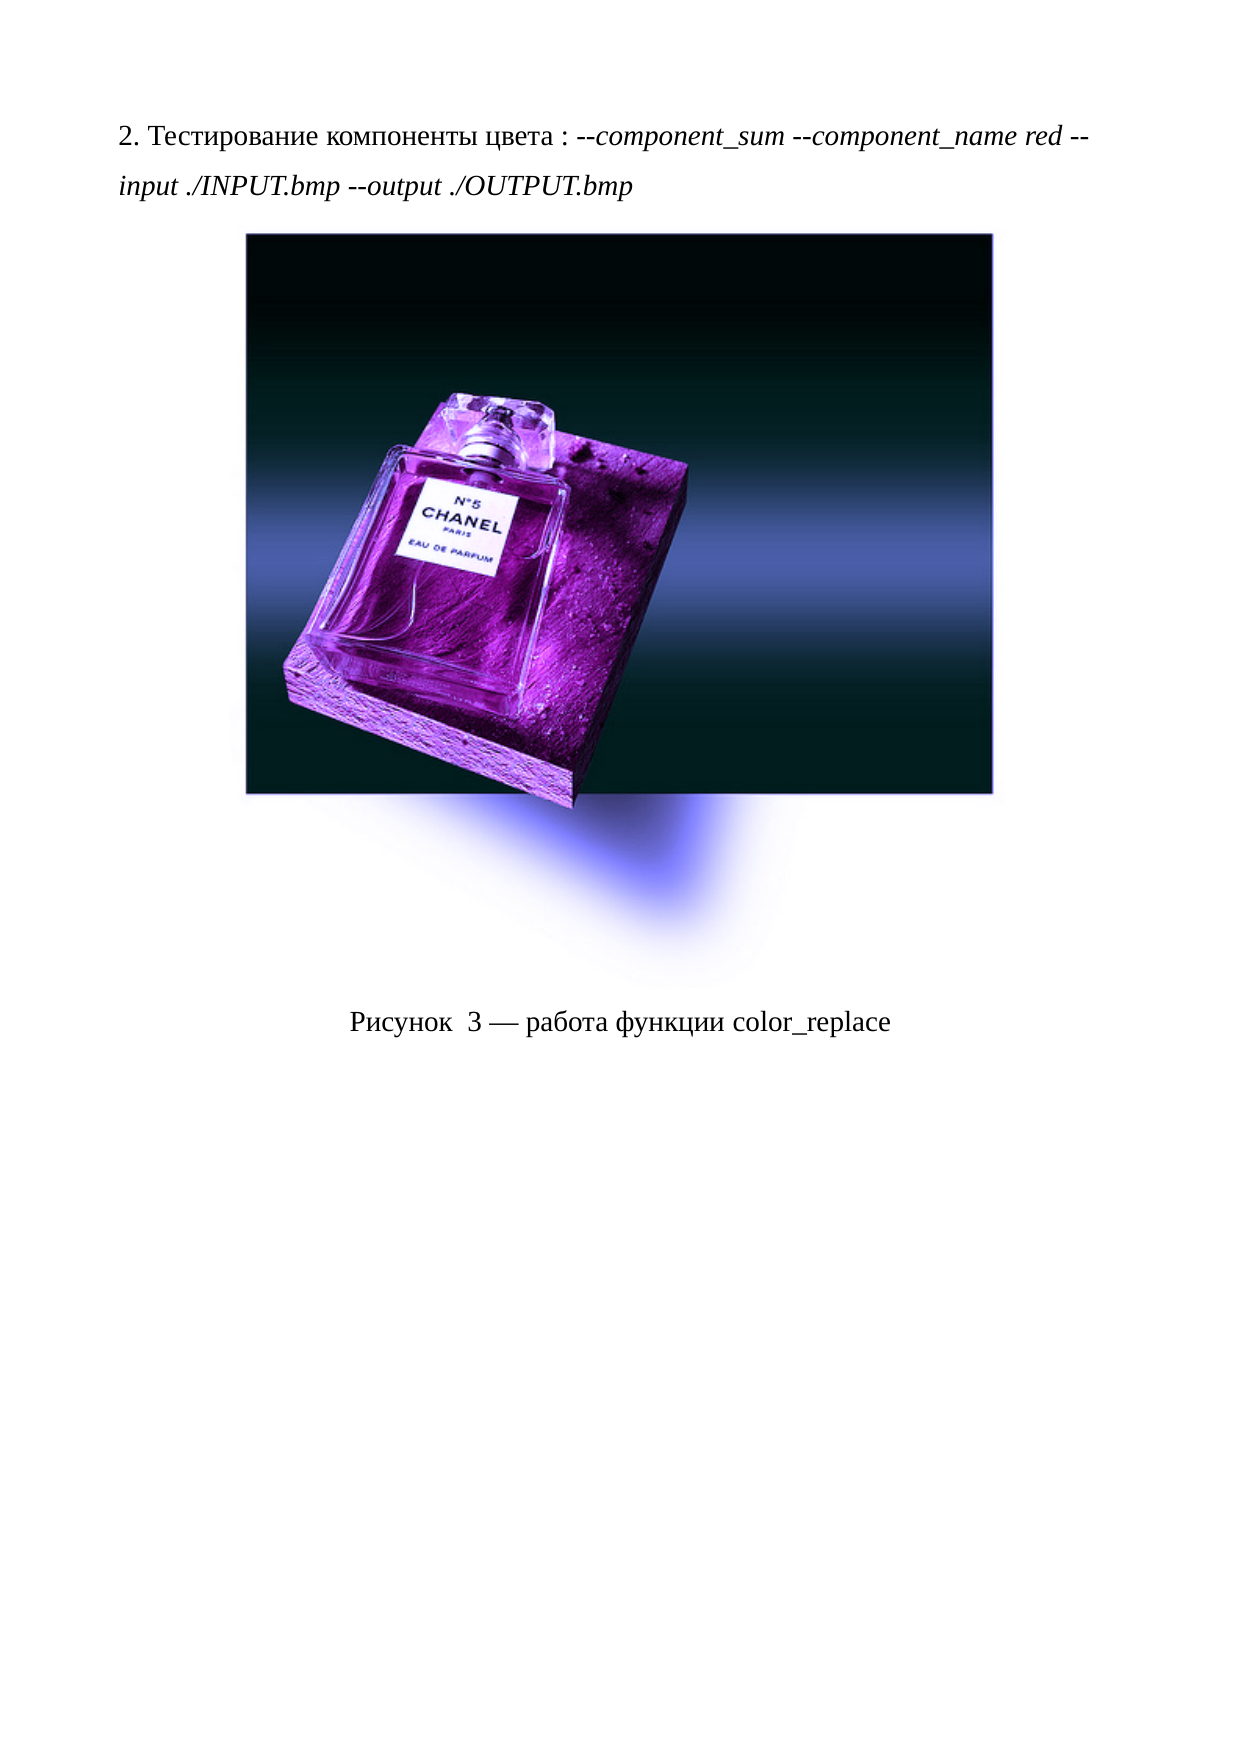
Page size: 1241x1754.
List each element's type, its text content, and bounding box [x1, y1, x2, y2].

picture [229, 218, 1011, 988]
text 2. Тестирование компоненты цвета : --component_sum --component_name red --input ./INPUT.bmp --output ./OUTPUT.bmp [118, 118, 1122, 202]
text Рисунок 3 — работа функции color_replace [118, 1004, 1122, 1038]
